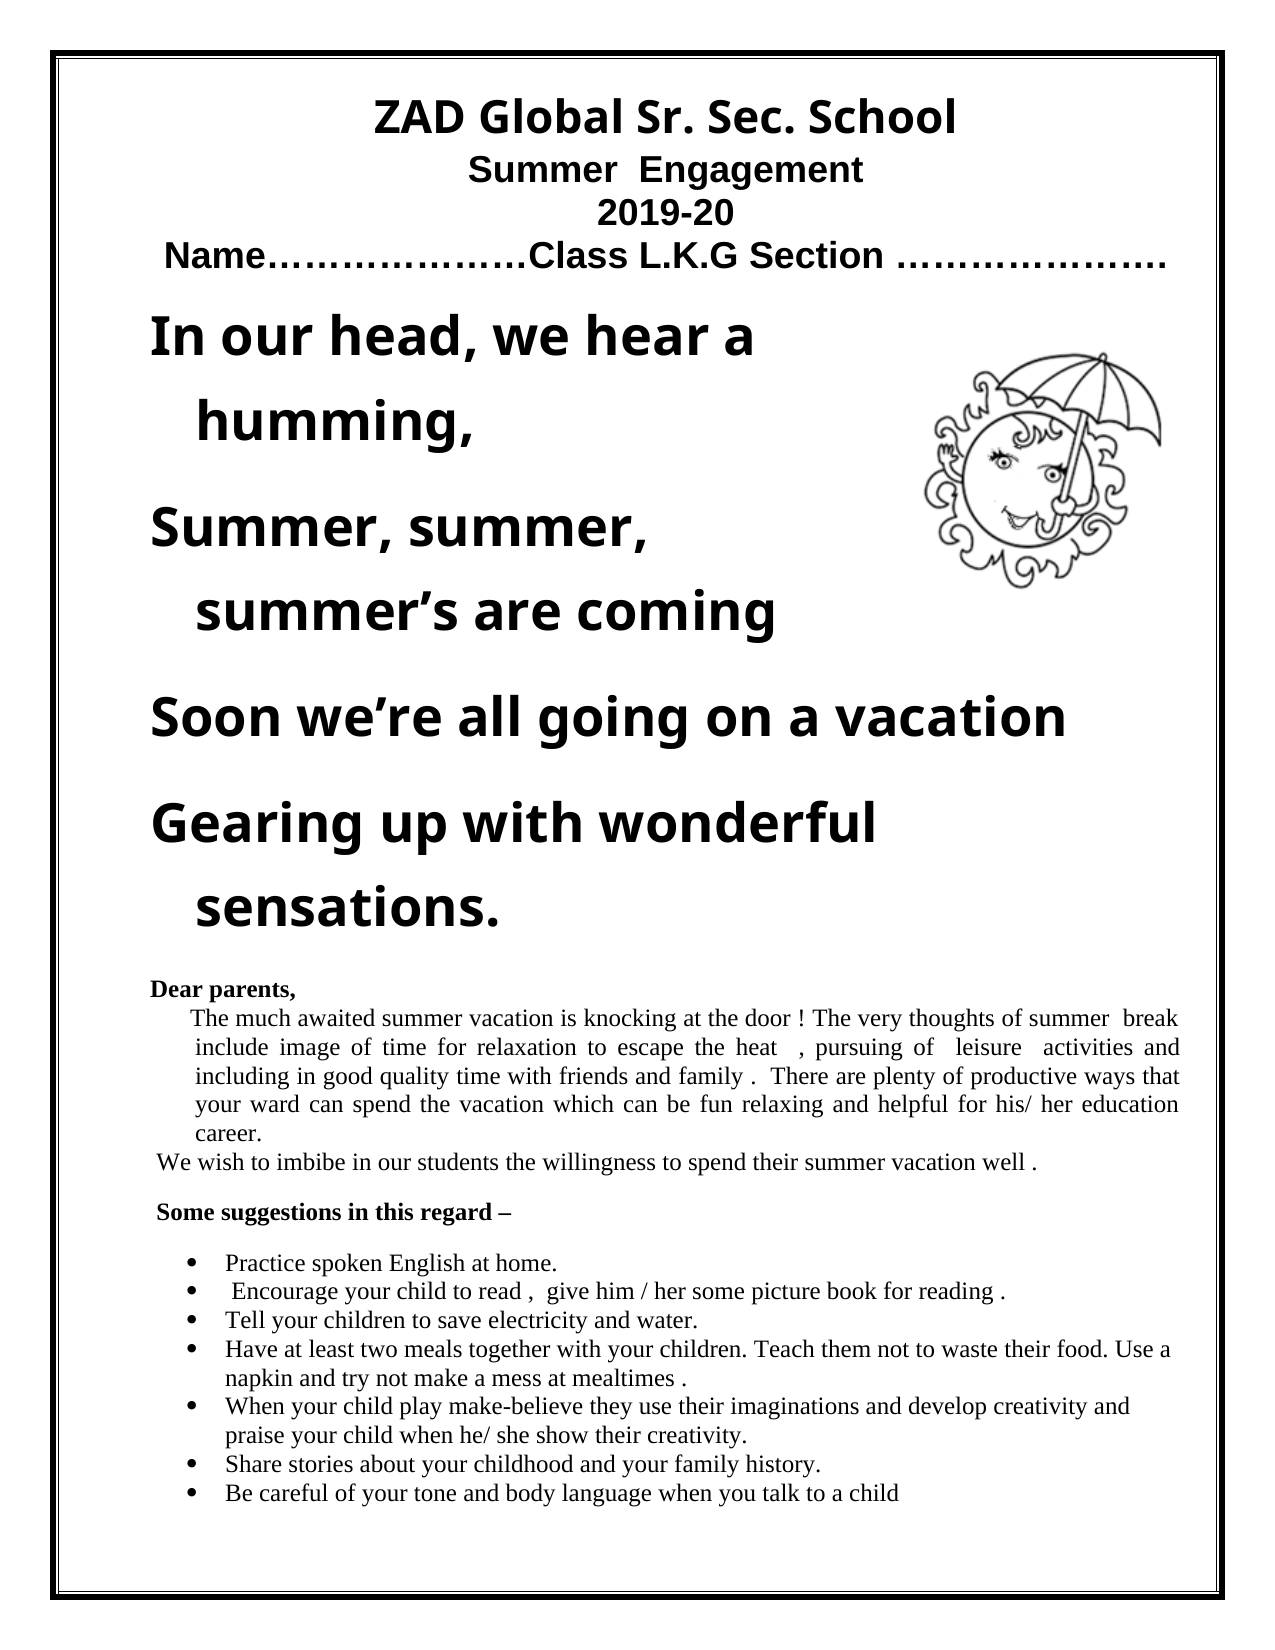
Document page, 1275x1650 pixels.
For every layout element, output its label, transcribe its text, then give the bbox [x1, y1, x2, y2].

text Name…………………Class L.K.G Section …………………. [150, 233, 1181, 276]
list Share stories about your childhood and your family history. [187, 1449, 1181, 1478]
text ZAD Global Sr. Sec. School [150, 84, 1181, 147]
text In our head, we hear a humming, [150, 298, 1181, 456]
text Dear parents, [150, 974, 1181, 1003]
text Summer Engagement [150, 147, 1181, 190]
picture [915, 333, 1174, 592]
text 2019-20 [150, 190, 1181, 233]
text Soon we’re all going on a vacation [150, 678, 1181, 752]
list Practice spoken English at home. [187, 1248, 1181, 1276]
text Gearing up with wonderful sensations. [150, 784, 1181, 943]
list Be careful of your tone and body language when you talk to a child [187, 1478, 1181, 1506]
text We wish to imbibe in our students the willingness to spend their summer vacation well . [150, 1147, 1181, 1176]
text Summer, summer, summer’s are coming [150, 488, 1181, 647]
text The much awaited summer vacation is knocking at the door ! The very thoughts of summer break include image of time for relaxation to escape the heat , pursuing of leisure activities and including in good quality time with friends and family . There are plenty of productive ways that your ward can spend the vacation which can be fun relaxing and helpful for his/ her education career. [150, 1003, 1181, 1147]
list When your child play make-believe they use their imaginations and develop creativity and praise your child when he/ she show their creativity. [187, 1391, 1181, 1449]
list Encourage your child to read , give him / her some picture book for reading . [187, 1276, 1181, 1305]
list Tell your children to save electricity and water. [187, 1305, 1181, 1334]
text Some suggestions in this regard – [150, 1197, 1181, 1226]
list Have at least two meals together with your children. Teach them not to waste their food. Use a napkin and try not make a mess at mealtimes . [187, 1334, 1181, 1391]
